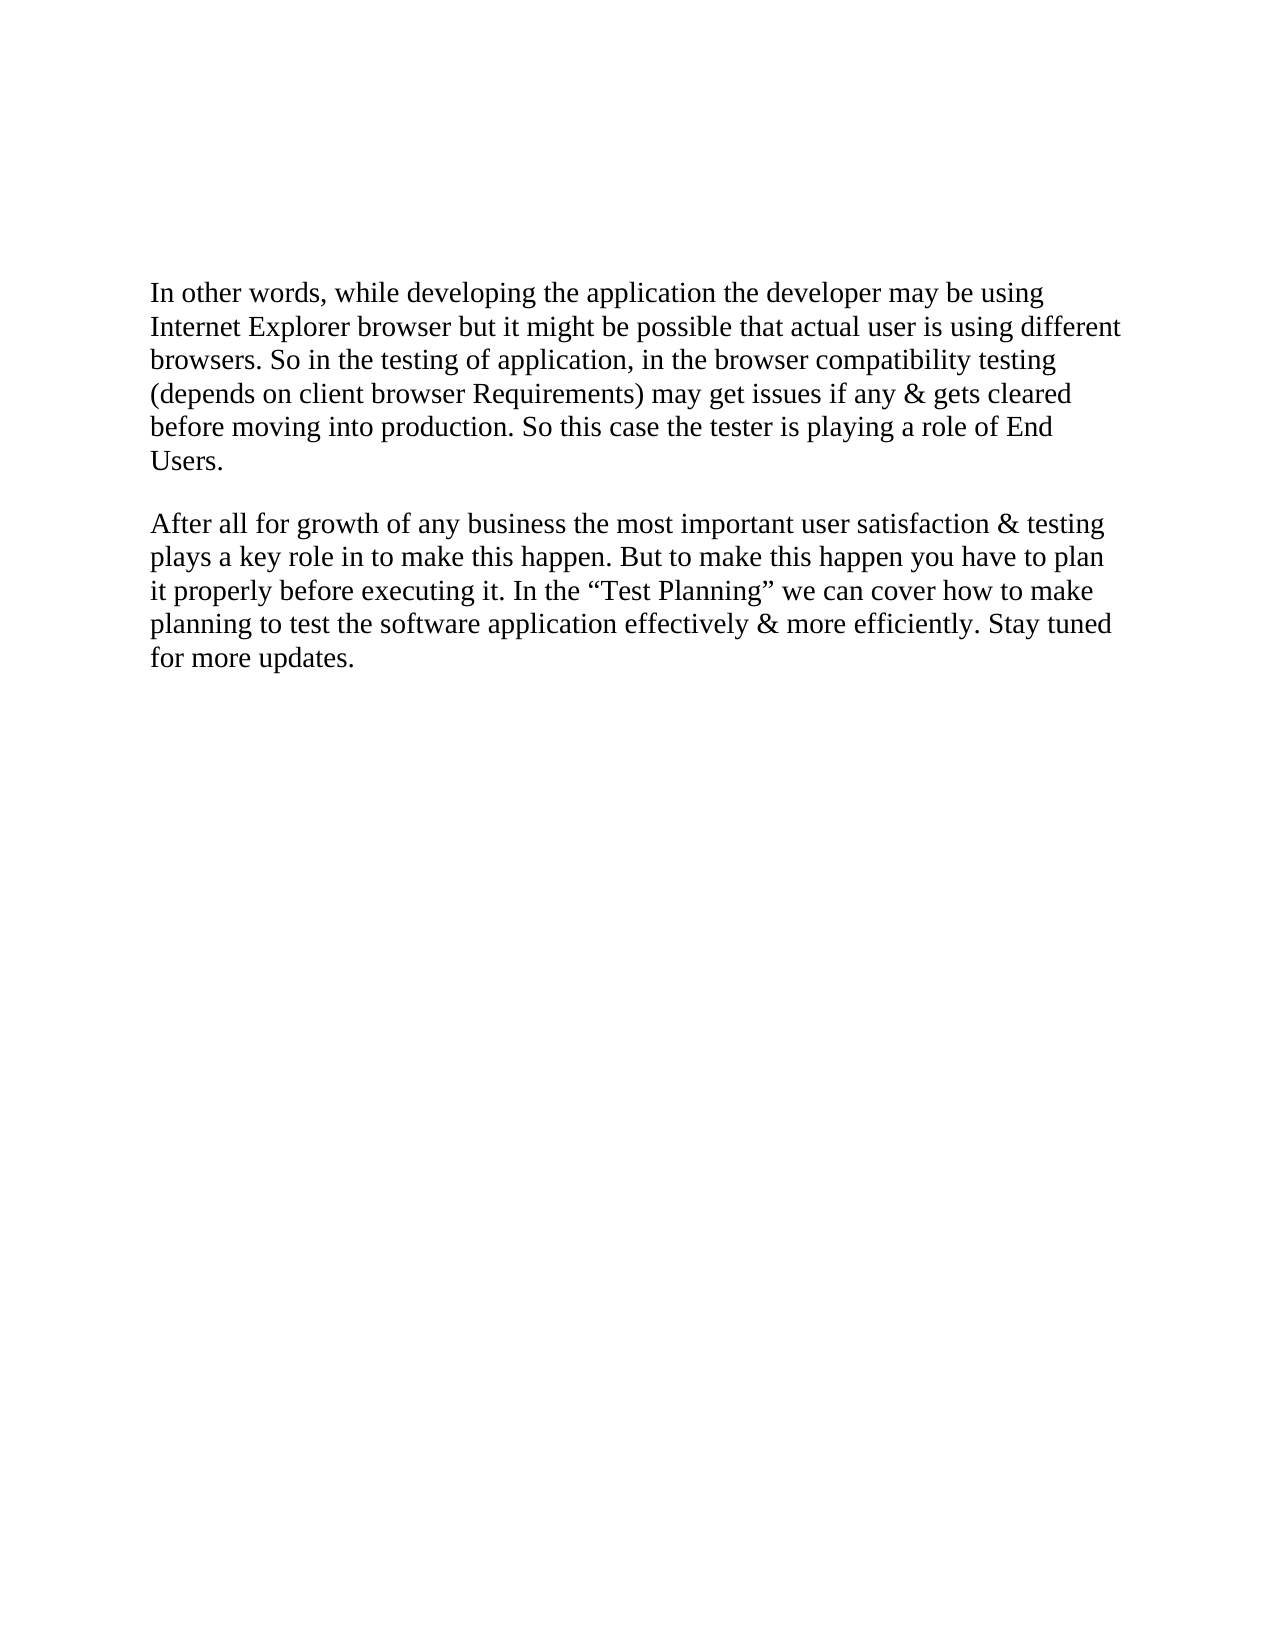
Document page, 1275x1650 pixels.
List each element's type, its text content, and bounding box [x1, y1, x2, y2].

text In other words, while developing the application the developer may be using Internet Explorer browser but it might be possible that actual user is using different browsers. So in the testing of application, in the browser compatibility testing (depends on client browser Requirements) may get issues if any & gets cleared before moving into production. So this case the tester is playing a role of End Users. [150, 275, 1125, 477]
text After all for growth of any business the most important user satisfaction & testing plays a key role in to make this happen. But to make this happen you have to plan it properly before executing it. In the “Test Planning” we can cover how to make planning to test the software application effectively & more efficiently. Stay tuned for more updates. [150, 506, 1125, 673]
